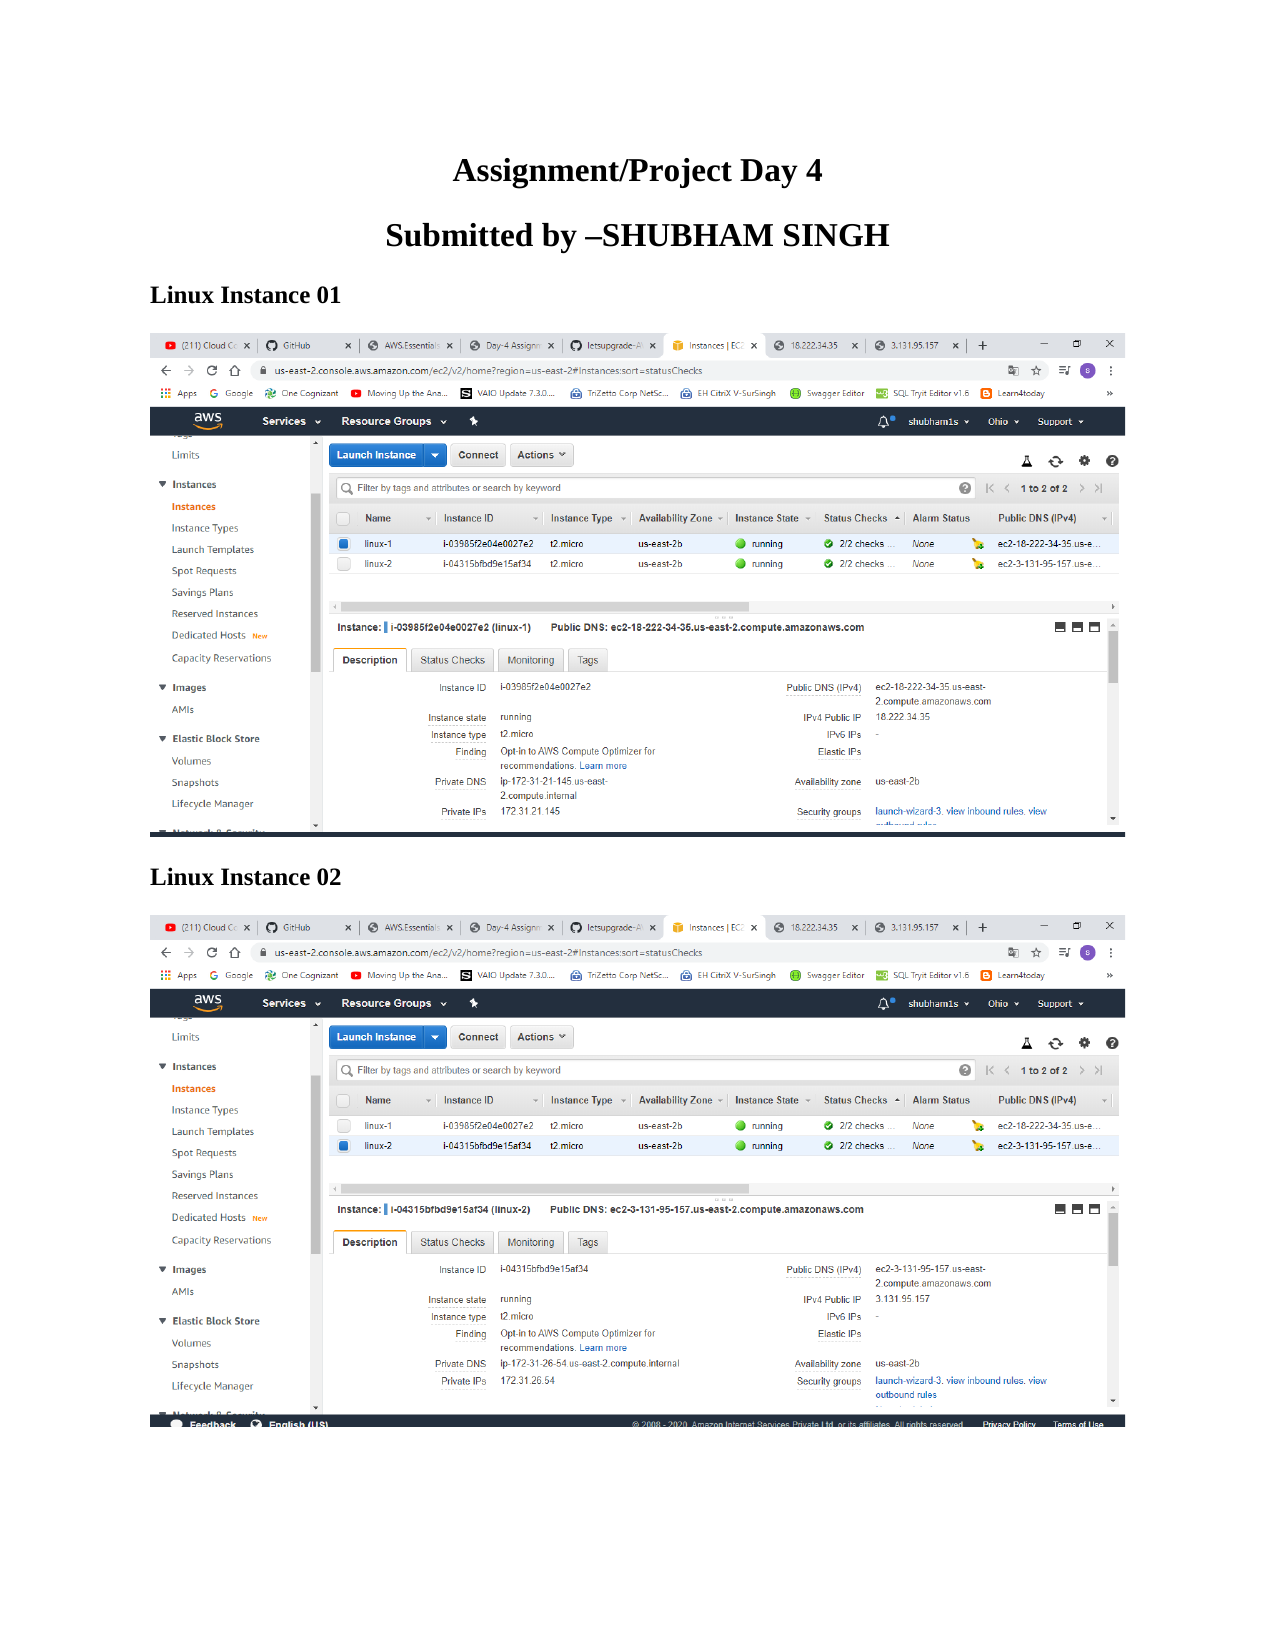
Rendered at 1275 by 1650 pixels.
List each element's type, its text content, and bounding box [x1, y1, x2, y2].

picture [150, 915, 1125, 1427]
text Assignment/Project Day 4 [150, 150, 1125, 188]
picture [150, 333, 1125, 837]
text Submitted by –SHUBHAM SINGH [150, 215, 1125, 253]
text Linux Instance 01 [150, 280, 1125, 308]
text Linux Instance 02 [150, 862, 1125, 891]
